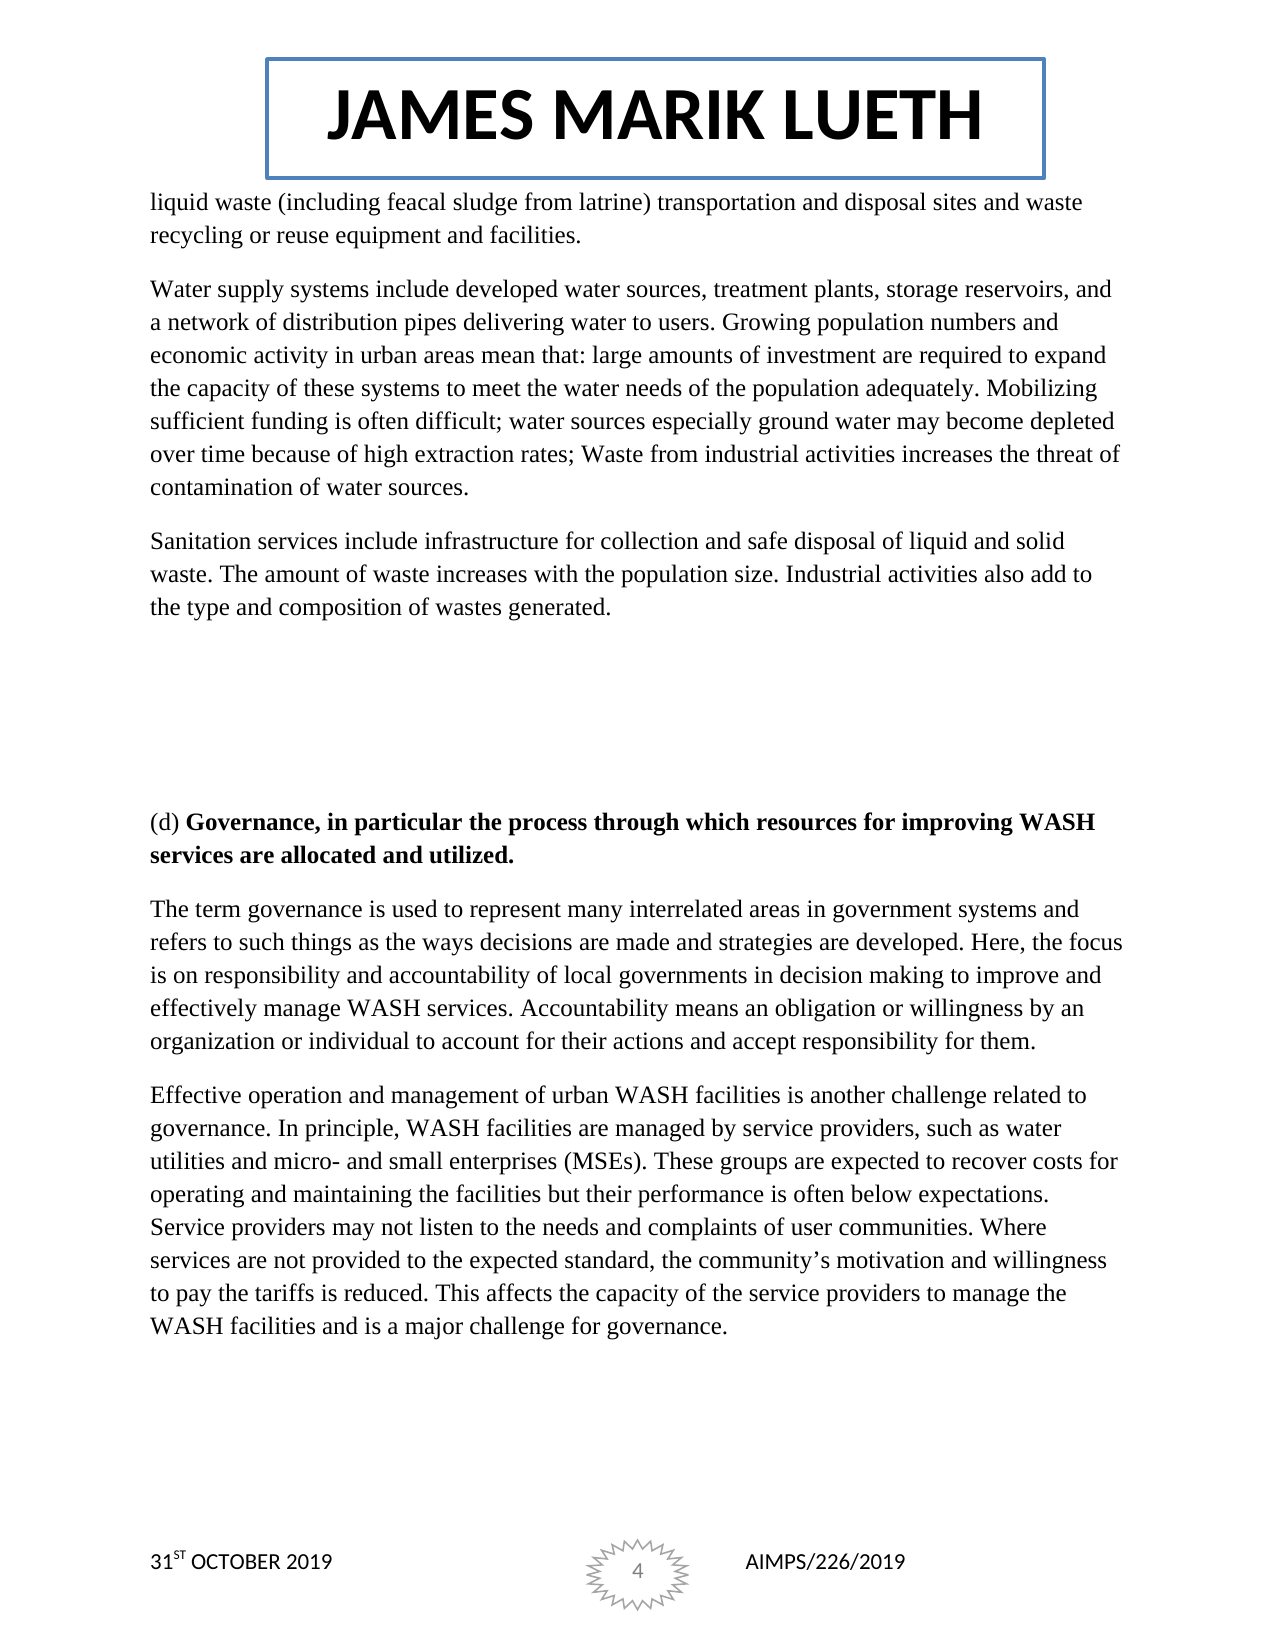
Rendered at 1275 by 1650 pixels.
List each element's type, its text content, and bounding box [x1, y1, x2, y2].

text Water supply systems include developed water sources, treatment plants, storage reservoirs, and a network of distribution pipes delivering water to users. Growing population numbers and economic activity in urban areas mean that: large amounts of investment are required to expand the capacity of these systems to meet the water needs of the population adequately. Mobilizing sufficient funding is often difficult; water sources especially ground water may become depleted over time because of high extraction rates; Waste from industrial activities increases the threat of contamination of water sources. [150, 274, 1125, 501]
text Effective operation and management of urban WASH facilities is another challenge related to governance. In principle, WASH facilities are managed by service providers, such as water utilities and micro- and small enterprises (MSEs). These groups are expected to recover costs for operating and maintaining the facilities but their performance is often below expectations. Service providers may not listen to the needs and complaints of user communities. Where services are not provided to the expected standard, the community’s motivation and willingness to pay the tariffs is reduced. This affects the capacity of the service providers to manage the WASH facilities and is a major challenge for governance. [150, 1080, 1125, 1340]
text (d) Governance, in particular the process through which resources for improving WASH services are allocated and utilized. [150, 807, 1125, 869]
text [150, 187, 1125, 249]
text The term governance is used to represent many interrelated areas in government systems and refers to such things as the ways decisions are made and strategies are developed. Here, the focus is on responsibility and accountability of local governments in decision making to improve and effectively manage WASH services. Accountability means an obligation or willingness by an organization or individual to account for their actions and accept responsibility for them. [150, 894, 1125, 1055]
text Sanitation services include infrastructure for collection and safe disposal of liquid and solid waste. The amount of waste increases with the population size. Industrial activities also add to the type and composition of wastes generated. [150, 526, 1125, 621]
